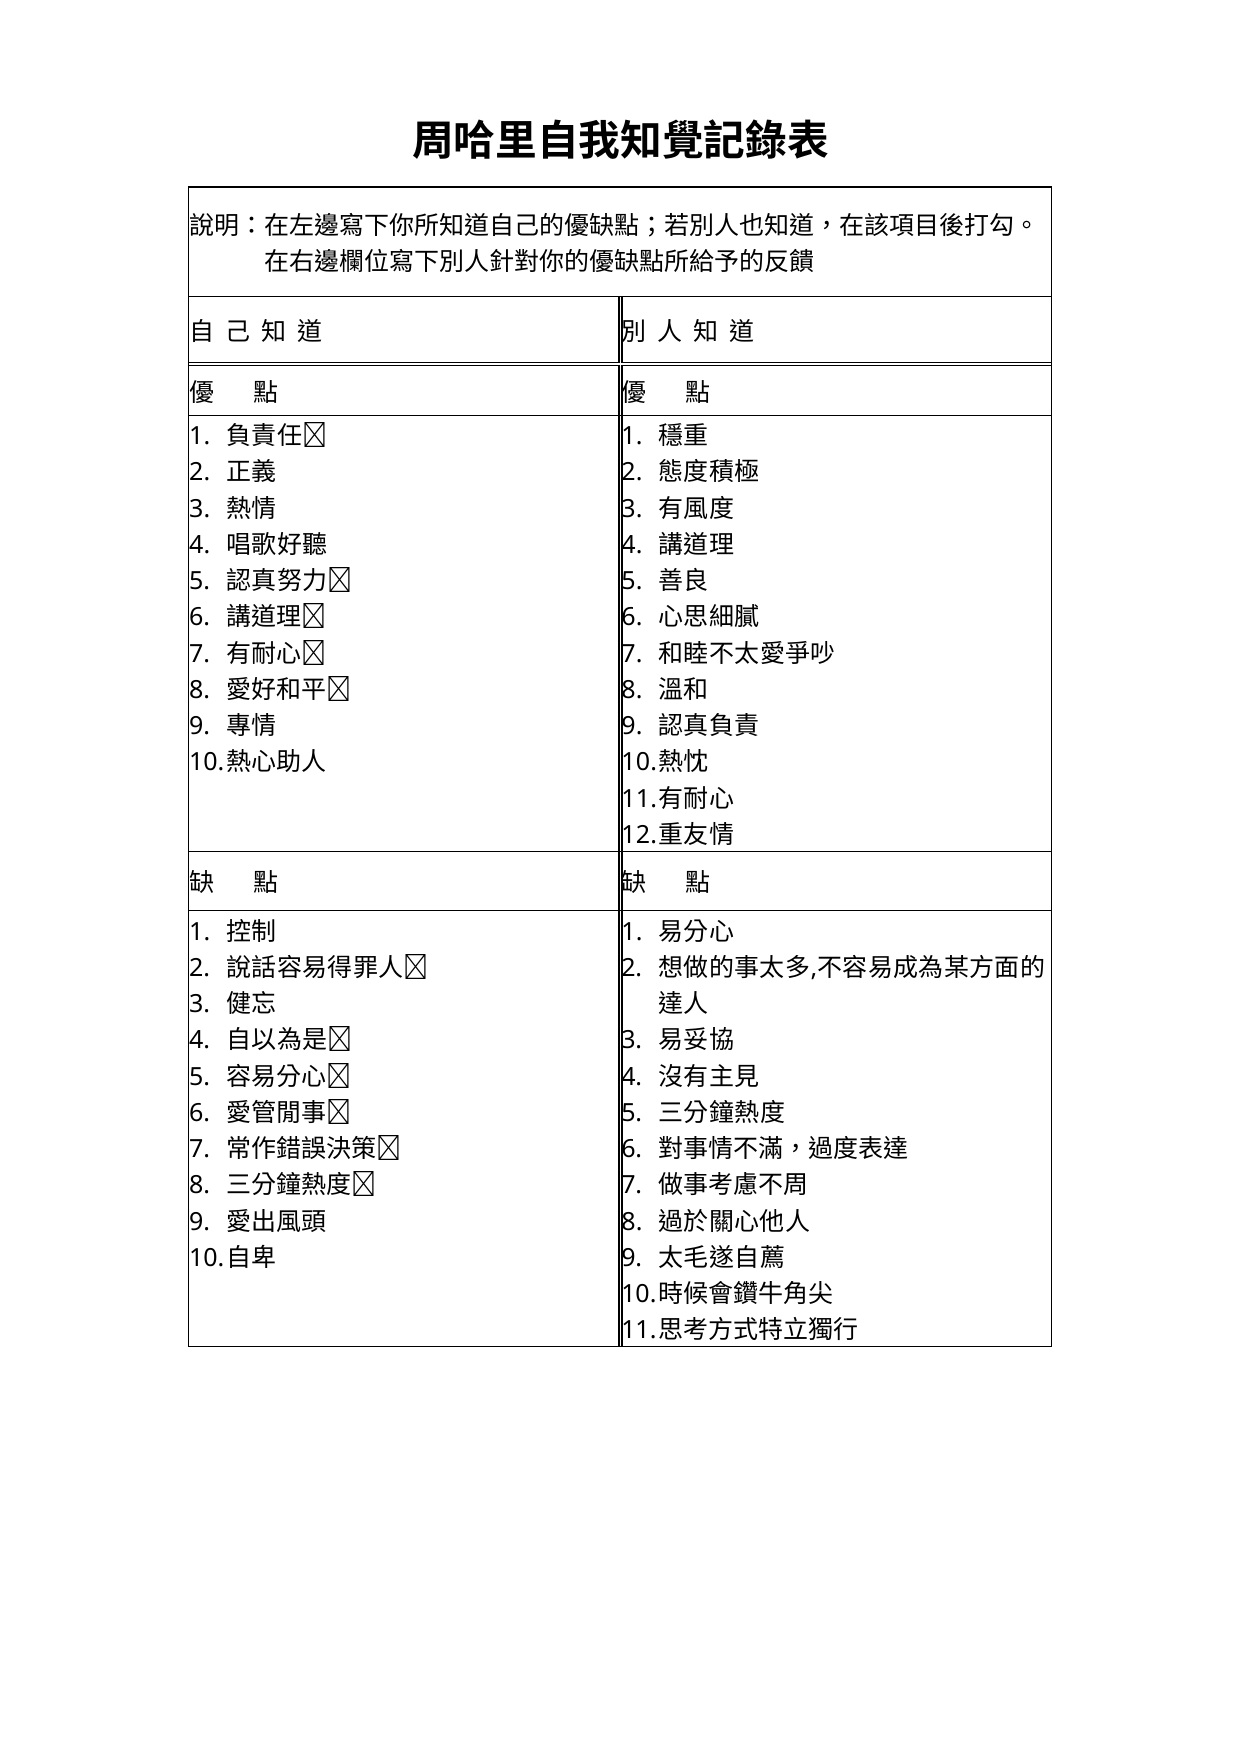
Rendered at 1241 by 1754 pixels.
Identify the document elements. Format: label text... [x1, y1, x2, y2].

table_cell 穩重 態度積極 有風度 講道理 善良 心思細膩 和睦不太愛爭吵 溫和 認真負責 熱忱 有耐心 重友情 [623, 416, 657, 851]
subtitle 周哈里自我知覺記錄表 [148, 107, 1092, 168]
table_cell 缺 點 [623, 852, 1051, 910]
table_cell 負責任 正義 熱情 唱歌好聽 認真努力 講道理 有耐心 愛好和平 專情 熱心助人 [189, 416, 618, 851]
table_cell 優 點 [189, 366, 618, 414]
table_header 說明：在左邊寫下你所知道自己的優缺點；若別人也知道，在該項目後打勾。 在右邊欄位寫下別人針對你的優缺點所給予的反饋 [189, 188, 1051, 296]
table_cell 易分心 想做的事太多,不容易成為某方面的達人 易妥協 沒有主見 三分鐘熱度 對事情不滿，過度表達 做事考慮不周 過於關心他人 太毛遂自薦 時候會鑽牛角尖 思考方式特立獨行 [623, 911, 1051, 1346]
table_cell 缺 點 [189, 852, 618, 910]
table_cell 自 己 知 道 [189, 297, 618, 361]
table_cell 別 人 知 道 [623, 297, 1051, 361]
table_cell 穩重 態度積極 有風度 講道理 善良 心思細膩 和睦不太愛爭吵 溫和 認真負責 熱忱 有耐心 重友情 [709, 416, 1051, 851]
table_cell 優 點 [623, 366, 1051, 414]
table_cell 控制 說話容易得罪人 健忘 自以為是 容易分心 愛管閒事 常作錯誤決策 三分鐘熱度 愛出風頭 自卑 [189, 911, 618, 1346]
